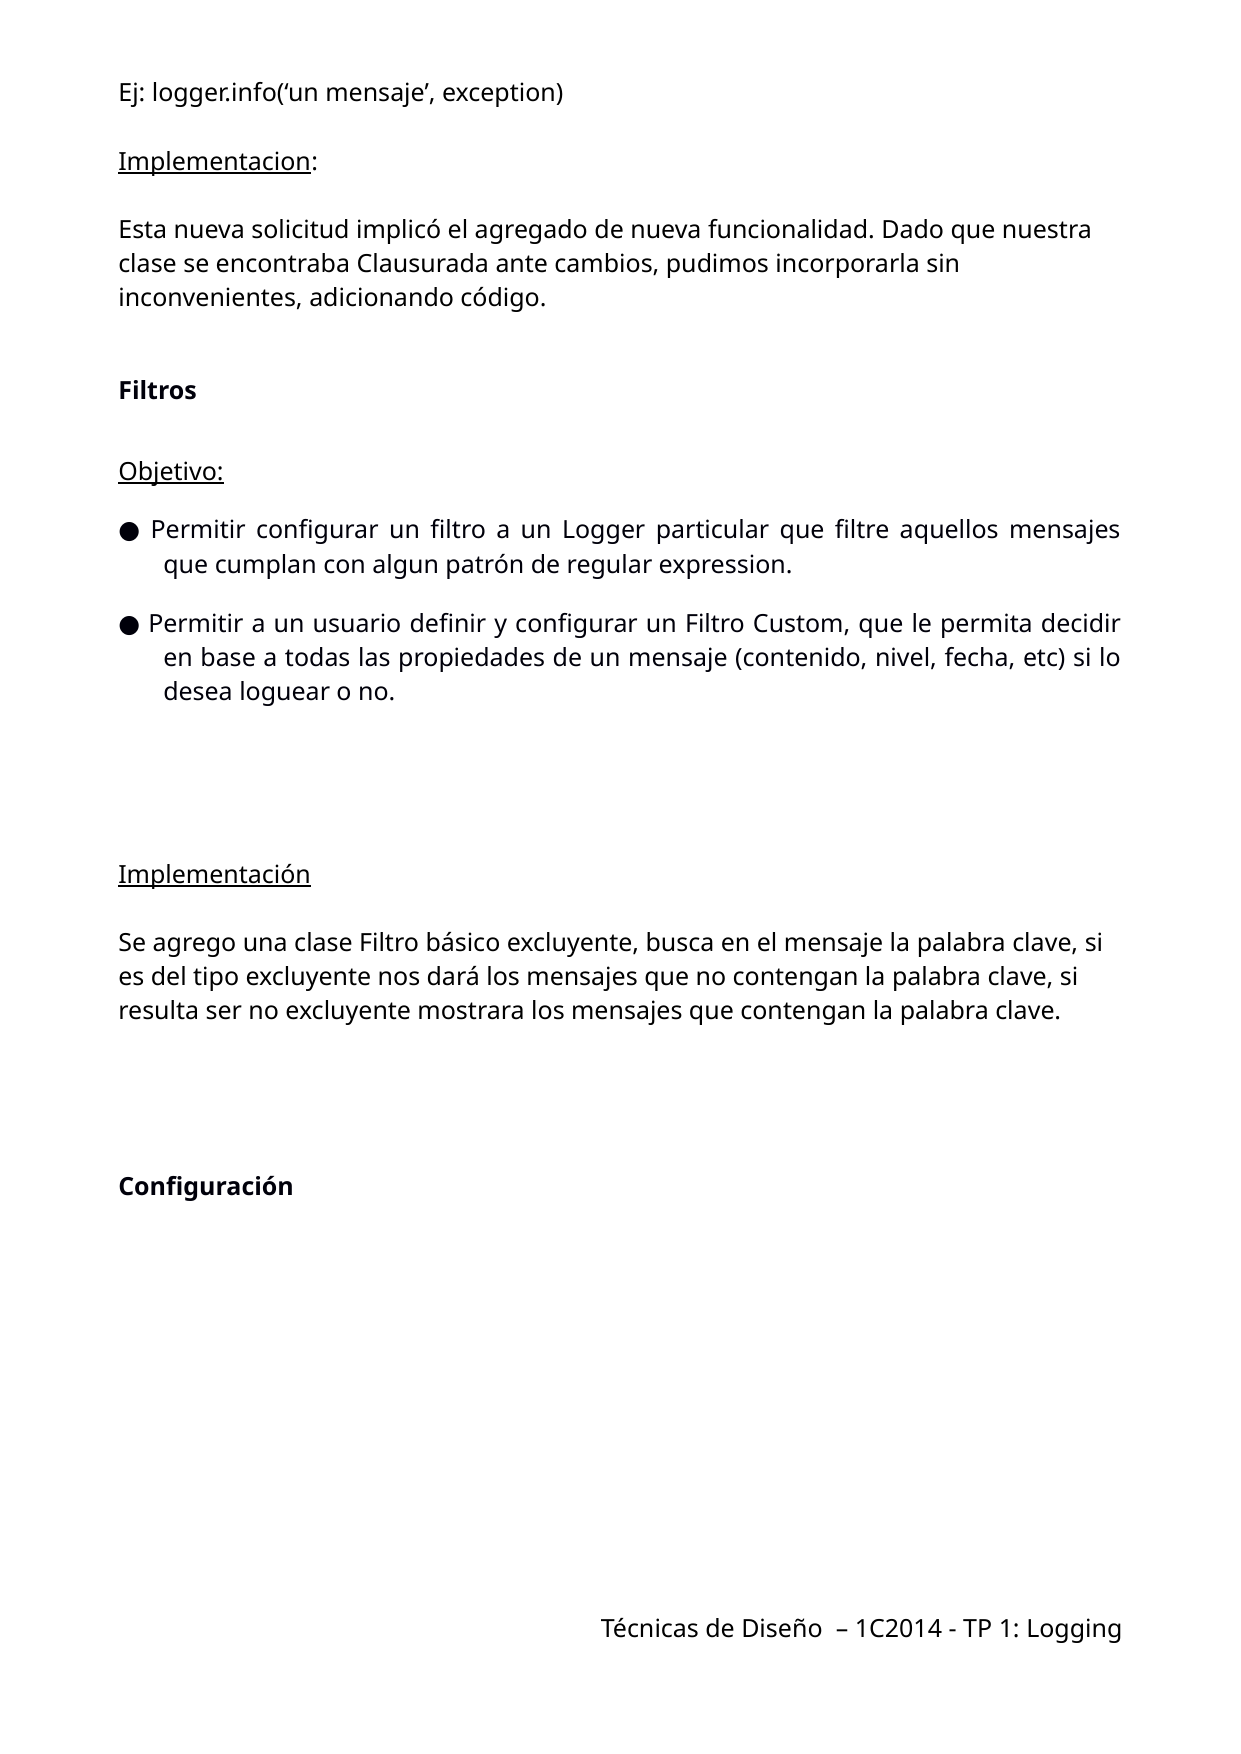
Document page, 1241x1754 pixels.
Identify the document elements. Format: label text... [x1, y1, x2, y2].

text Se agrego una clase Filtro básico excluyente, busca en el mensaje la palabra clave, si es del tipo excluyente nos dará los mensajes que no contengan la palabra clave, si resulta ser no excluyente mostrara los mensajes que contengan la palabra clave. [118, 924, 1122, 1027]
subtitle Filtros [118, 372, 1122, 407]
subtitle Configuración [118, 1169, 1122, 1203]
text Ej: logger.info(‘un mensaje’, exception) [118, 75, 1122, 109]
text Esta nueva solicitud implicó el agregado de nueva funcionalidad. Dado que nuestra clase se encontraba Clausurada ante cambios, pudimos incorporarla sin inconvenientes, adicionando código. [118, 211, 1122, 313]
text Objetivo: [118, 453, 1122, 487]
subtitle ● Permitir a un usuario definir y configurar un Filtro Custom, que le permita decidir en base a todas las propiedades de un mensaje (contenido, nivel, fecha, etc) si lo desea loguear o no. [118, 605, 1122, 707]
subtitle ● Permitir configurar un filtro a un Logger particular que filtre aquellos mensajes que cumplan con algun patrón de regular expression. [118, 512, 1122, 580]
text Implementación [118, 856, 1122, 890]
text Implementacion: [118, 143, 1122, 177]
